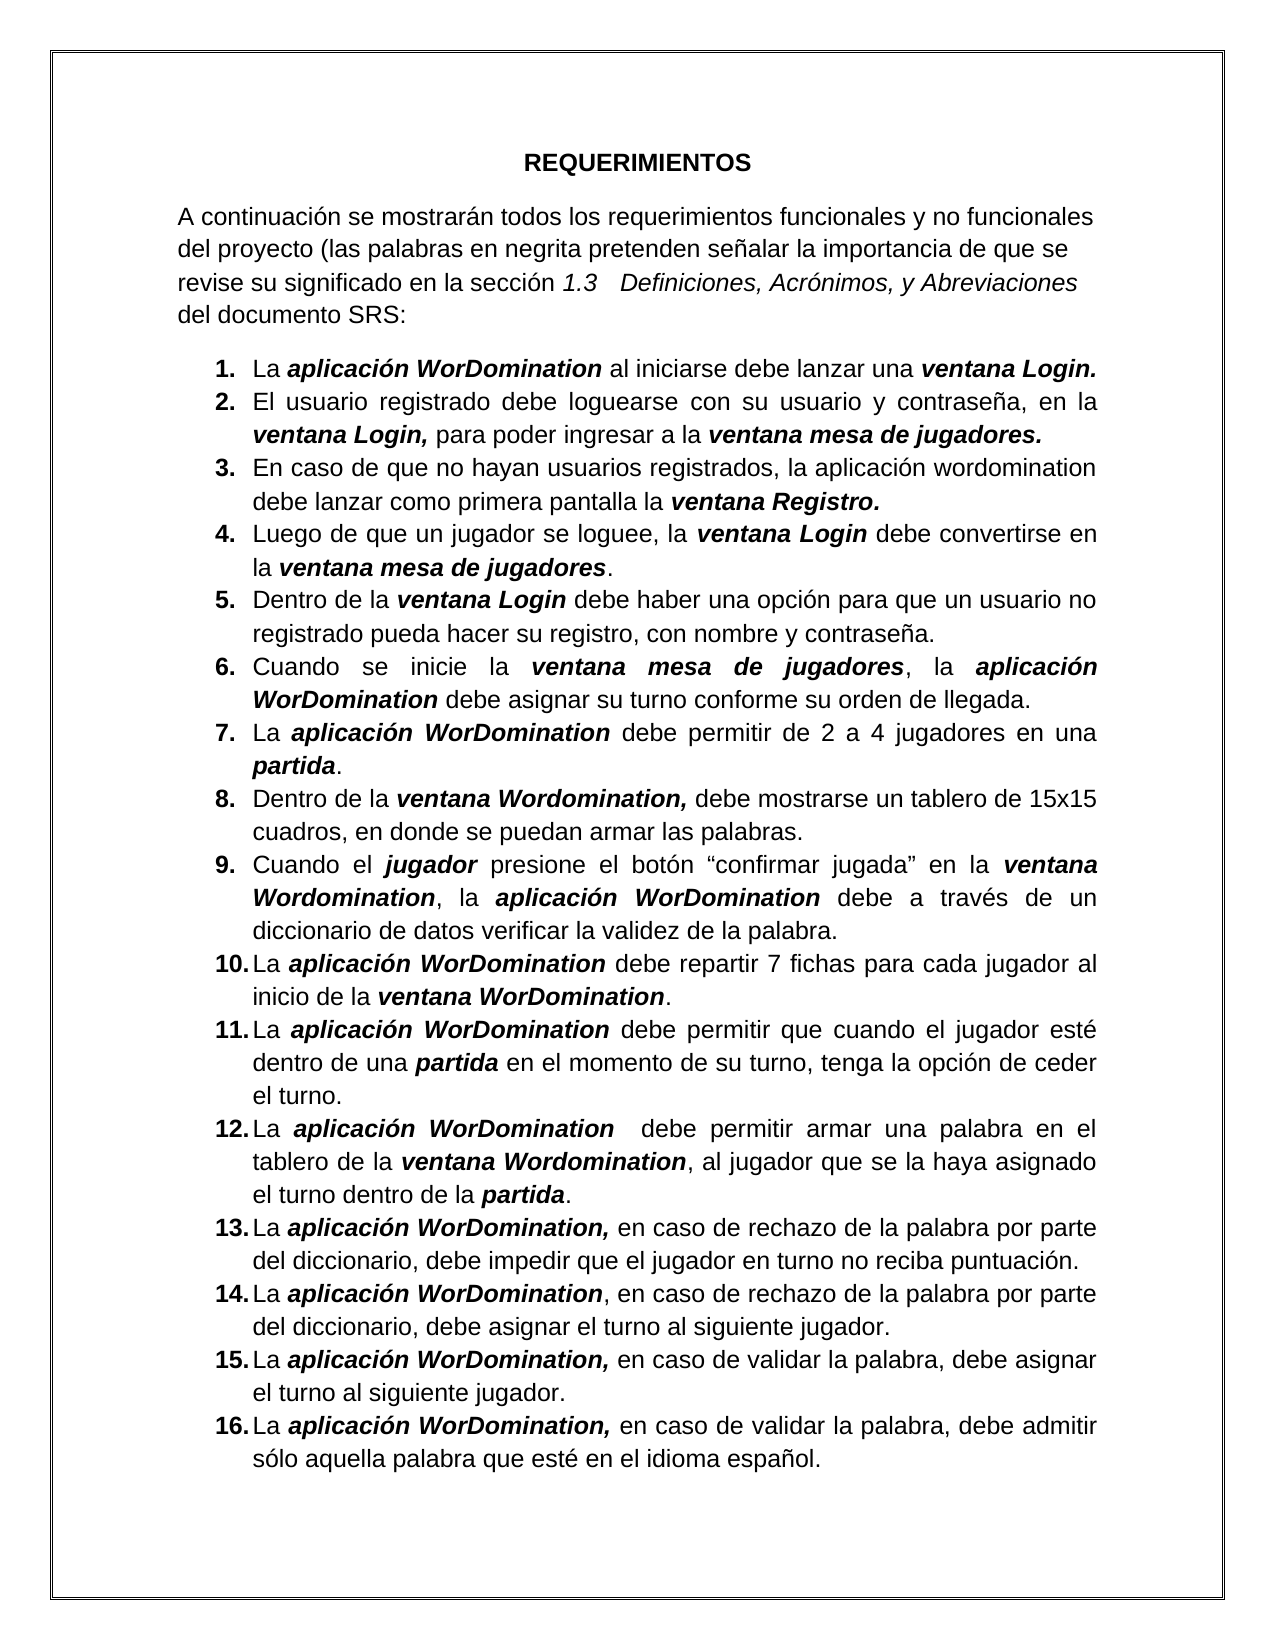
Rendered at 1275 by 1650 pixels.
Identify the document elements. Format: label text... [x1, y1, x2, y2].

list El usuario registrado debe loguearse con su usuario y contraseña, en la ventana Login, para poder ingresar a la ventana mesa de jugadores. [215, 387, 1098, 449]
list Dentro de la ventana Wordomination, debe mostrarse un tablero de 15x15 cuadros, en donde se puedan armar las palabras. [215, 784, 1098, 845]
list La aplicación WorDomination debe permitir armar una palabra en el tablero de la ventana Wordomination, al jugador que se la haya asignado el turno dentro de la partida. [215, 1114, 1098, 1209]
list La aplicación WorDomination debe permitir que cuando el jugador esté dentro de una partida en el momento de su turno, tenga la opción de ceder el turno. [215, 1015, 1098, 1109]
list Cuando se inicie la ventana mesa de jugadores, la aplicación WorDomination debe asignar su turno conforme su orden de llegada. [215, 652, 1098, 713]
list La aplicación WorDomination, en caso de rechazo de la palabra por parte del diccionario, debe asignar el turno al siguiente jugador. [215, 1279, 1098, 1341]
list Dentro de la ventana Login debe haber una opción para que un usuario no registrado pueda hacer su registro, con nombre y contraseña. [215, 586, 1098, 647]
list La aplicación WorDomination, en caso de validar la palabra, debe asignar el turno al siguiente jugador. [215, 1345, 1098, 1407]
list La aplicación WorDomination, en caso de rechazo de la palabra por parte del diccionario, debe impedir que el jugador en turno no reciba puntuación. [215, 1213, 1098, 1275]
list La aplicación WorDomination debe repartir 7 fichas para cada jugador al inicio de la ventana WorDomination. [215, 949, 1098, 1011]
list La aplicación WorDomination al iniciarse debe lanzar una ventana Login. [215, 354, 1098, 383]
list Cuando el jugador presione el botón “confirmar jugada” en la ventana Wordomination, la aplicación WorDomination debe a través de un diccionario de datos verificar la validez de la palabra. [215, 850, 1098, 944]
text Requerimientos [177, 148, 1098, 176]
list La aplicación WorDomination, en caso de validar la palabra, debe admitir sólo aquella palabra que esté en el idioma español. [215, 1411, 1098, 1473]
list En caso de que no hayan usuarios registrados, la aplicación wordomination debe lanzar como primera pantalla la ventana Registro. [215, 453, 1098, 515]
list La aplicación WorDomination debe permitir de 4 jugadores en una partida. [215, 718, 1098, 779]
text A continuación se mostrarán todos los requerimientos funcionales y no funcionales del proyecto (las palabras en negrita pretenden señalar la importancia de que se revise su significado en la sección 1.3 Definiciones, Acrónimos, y Abreviaciones del documento SRS: [177, 201, 1098, 329]
list Luego de que un jugador se loguee, la ventana Login debe convertirse en la ventana mesa de jugadores. [215, 519, 1098, 581]
